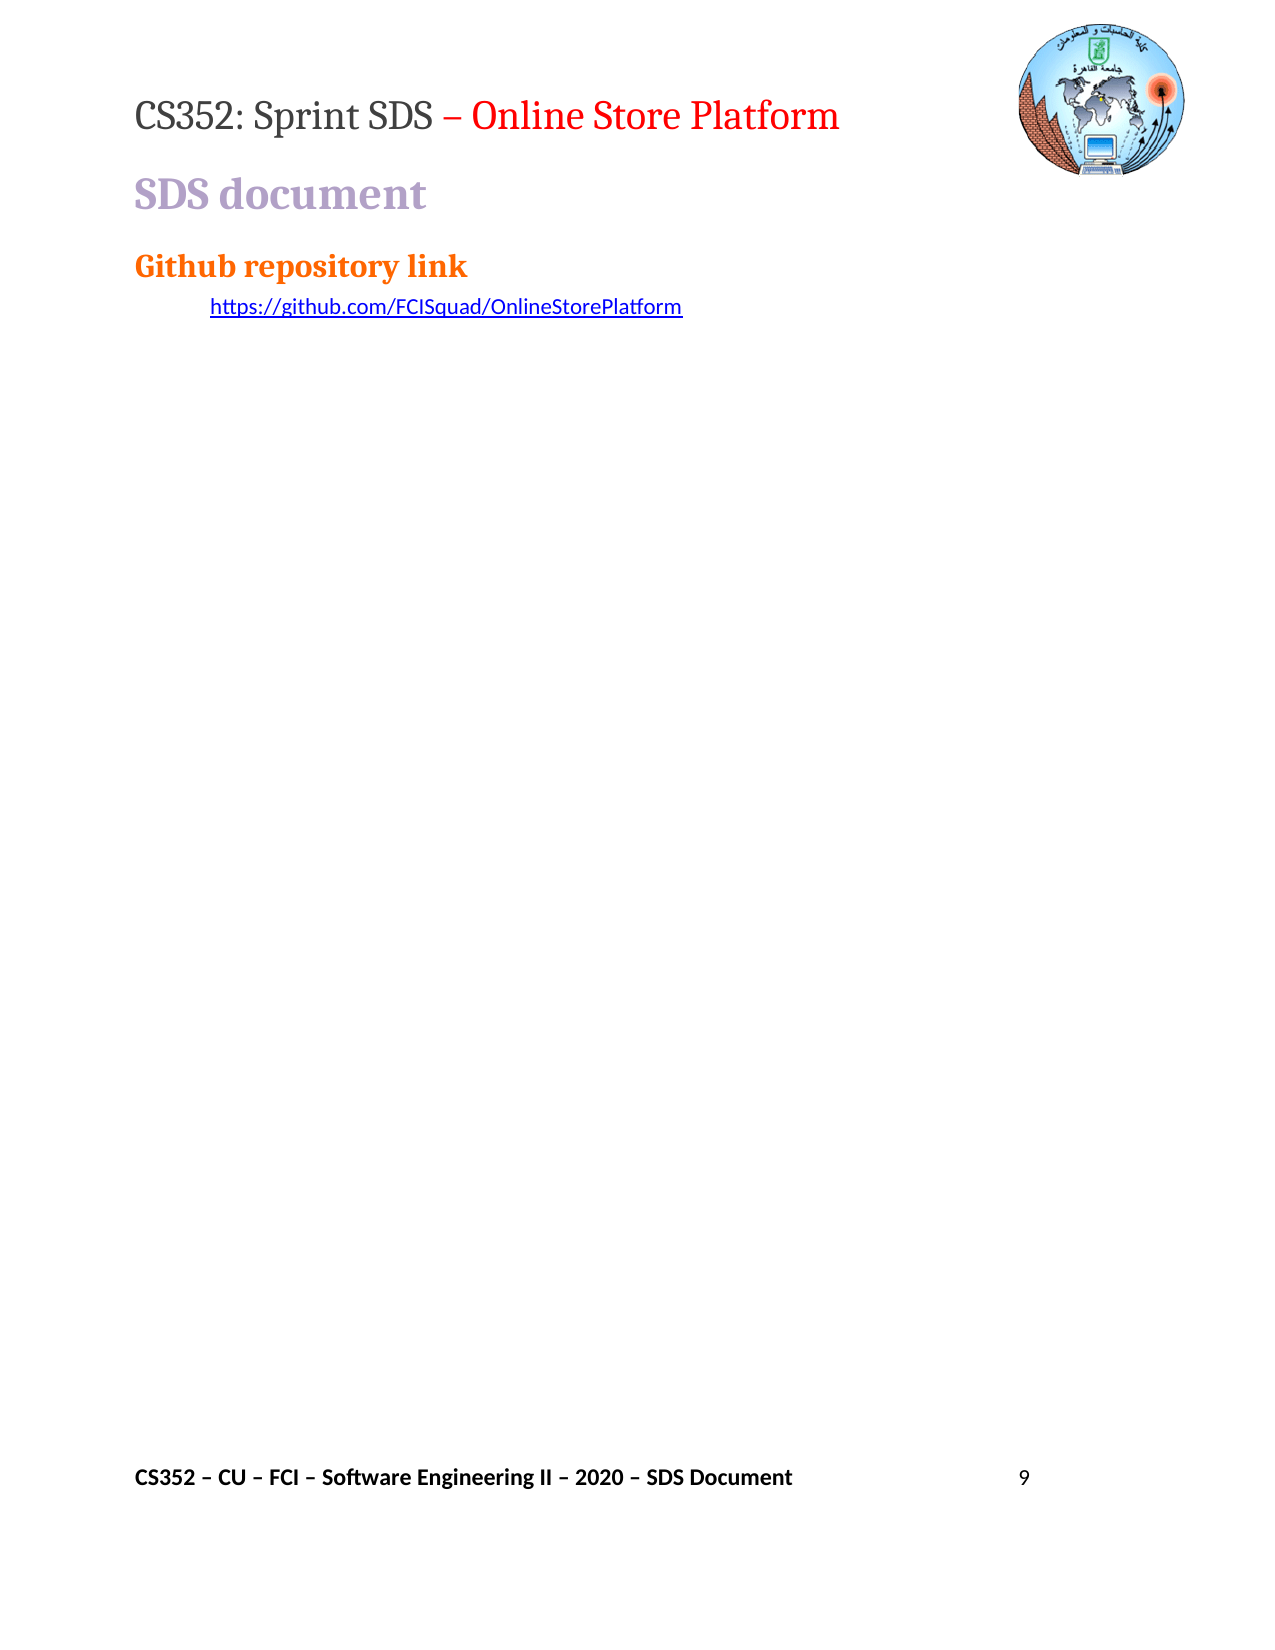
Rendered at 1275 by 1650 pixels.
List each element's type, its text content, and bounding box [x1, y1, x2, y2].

picture [1018, 24, 1186, 180]
subtitle Github repository link [135, 247, 1140, 286]
list https://github.com/FCISquad/OnlineStorePlatform [210, 292, 1140, 320]
